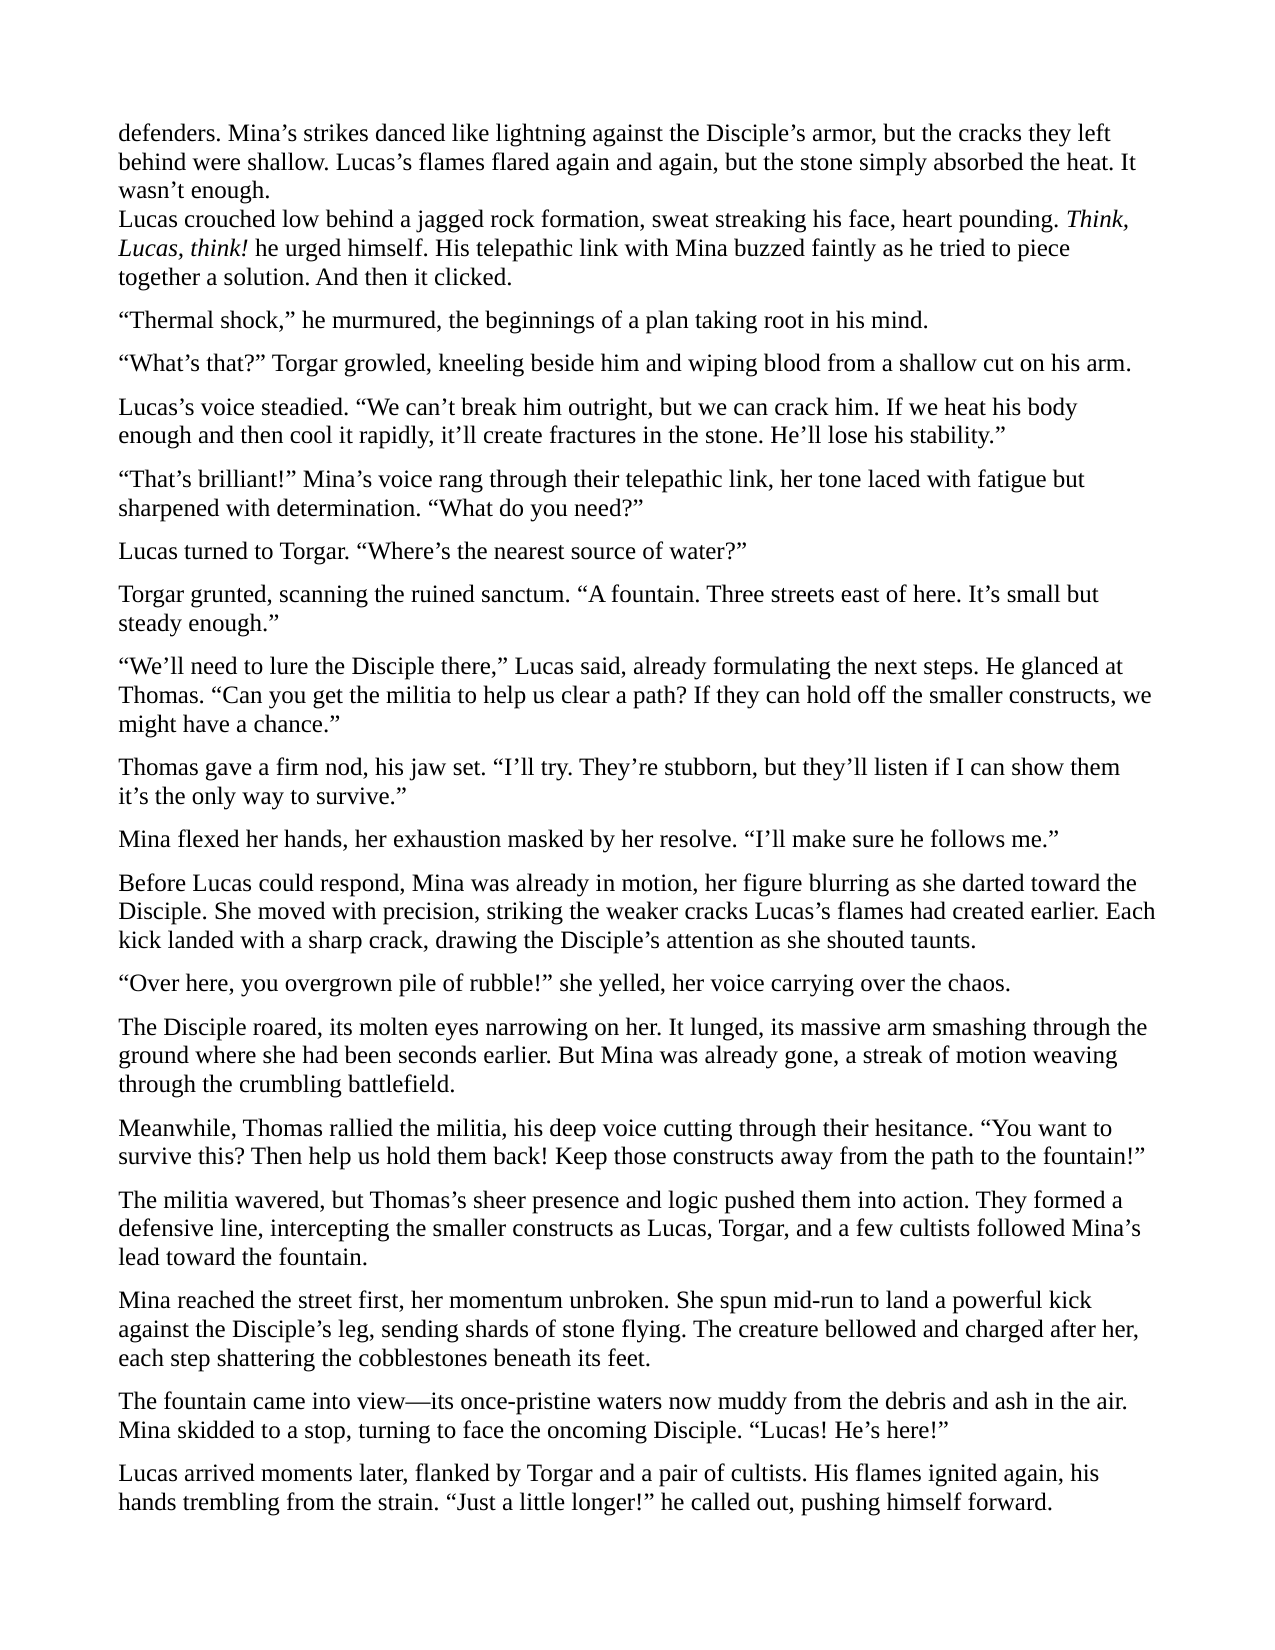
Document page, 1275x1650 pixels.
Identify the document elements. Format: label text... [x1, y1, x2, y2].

text Lucas’s voice steadied. “We can’t break him outright, but we can crack him. If we heat his body enough and then cool it rapidly, it’ll create fractures in the stone. He’ll lose his stability.” [118, 392, 1157, 449]
text Lucas arrived moments later, flanked by Torgar and a pair of cultists. His flames ignited again, his hands trembling from the strain. “Just a little longer!” he called out, pushing himself forward. [118, 1458, 1157, 1516]
text Lucas turned to Torgar. “Where’s the nearest source of water?” [118, 536, 1157, 565]
text Meanwhile, Thomas rallied the militia, his deep voice cutting through their hesitance. “You want to survive this? Then help us hold them back! Keep those constructs away from the path to the fountain!” [118, 1113, 1157, 1170]
text Thomas gave a firm nod, his jaw set. “I’ll try. They’re stubborn, but they’ll listen if I can show them it’s the only way to survive.” [118, 752, 1157, 810]
text “Over here, you overgrown pile of rubble!” she yelled, her voice carrying over the chaos. [118, 968, 1157, 997]
text “We’ll need to lure the Disciple there,” Lucas said, already formulating the next steps. He glanced at Thomas. “Can you get the militia to help us clear a path? If they can hold off the smaller constructs, we might have a chance.” [118, 651, 1157, 738]
text “That’s brilliant!” Mina’s voice rang through their telepathic link, her tone laced with fatigue but sharpened with determination. “What do you need?” [118, 464, 1157, 521]
text Mina reached the street first, her momentum unbroken. She spun mid-run to land a powerful kick against the Disciple’s leg, sending shards of stone flying. The creature bellowed and charged after her, each step shattering the cobblestones beneath its feet. [118, 1286, 1157, 1372]
text Lucas crouched low behind a jagged rock formation, sweat streaking his face, heart pounding. Think, Lucas, think! he urged himself. His telepathic link with Mina buzzed faintly as he tried to piece together a solution. And then it clicked. [118, 204, 1157, 291]
text Torgar grunted, scanning the ruined sanctum. “A fountain. Three streets east of here. It’s small but steady enough.” [118, 579, 1157, 637]
text “What’s that?” Torgar growled, kneeling beside him and wiping blood from a shallow cut on his arm. [118, 348, 1157, 377]
text Mina flexed her hands, her exhaustion masked by her resolve. “I’ll make sure he follows me.” [118, 824, 1157, 853]
text The Disciple roared, its molten eyes narrowing on her. It lunged, its massive arm smashing through the ground where she had been seconds earlier. But Mina was already gone, a streak of motion weaving through the crumbling battlefield. [118, 1012, 1157, 1098]
text The fountain came into view—its once-pristine waters now muddy from the debris and ash in the air. Mina skidded to a stop, turning to face the oncoming Disciple. “Lucas! He’s here!” [118, 1386, 1157, 1444]
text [118, 118, 1157, 204]
text “Thermal shock,” he murmured, the beginnings of a plan taking root in his mind. [118, 305, 1157, 334]
text The militia wavered, but Thomas’s sheer presence and logic pushed them into action. They formed a defensive line, intercepting the smaller constructs as Lucas, Torgar, and a few cultists followed Mina’s lead toward the fountain. [118, 1185, 1157, 1271]
text Before Lucas could respond, Mina was already in motion, her figure blurring as she darted toward the Disciple. She moved with precision, striking the weaker cracks Lucas’s flames had created earlier. Each kick landed with a sharp crack, drawing the Disciple’s attention as she shouted taunts. [118, 868, 1157, 954]
